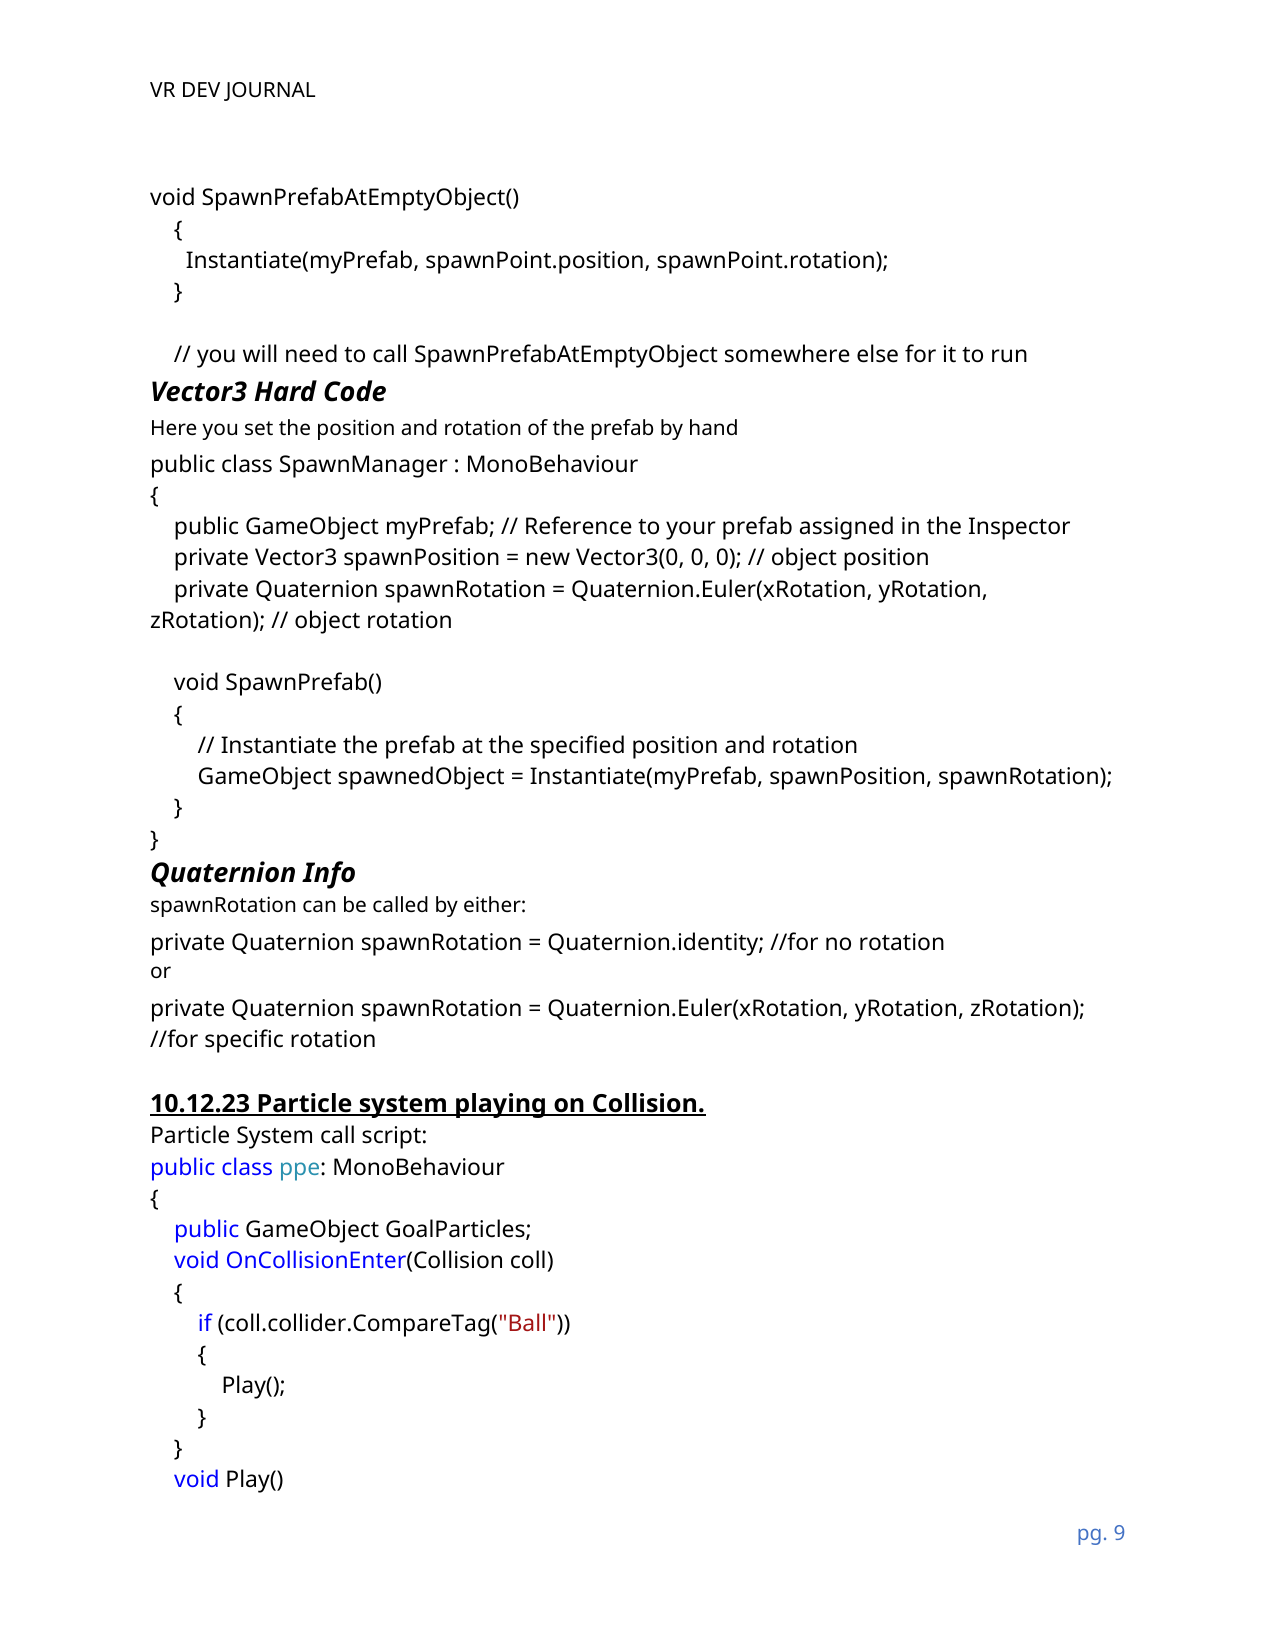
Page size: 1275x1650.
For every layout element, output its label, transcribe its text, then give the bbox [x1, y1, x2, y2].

text { [150, 697, 1125, 729]
text } [150, 791, 1125, 822]
text // Instantiate the prefab at the specified position and rotation [150, 729, 1125, 760]
text public class ppe: MonoBehaviour [150, 1151, 1125, 1182]
text private Quaternion spawnRotation = Quaternion.identity; //for no rotation [150, 925, 1125, 957]
text private Quaternion spawnRotation = Quaternion.Euler(xRotation, yRotation, zRotation); //for specific rotation [150, 991, 1125, 1054]
text } [150, 275, 1125, 306]
subtitle 10.12.23 Particle system playing on Collision. [150, 1085, 1125, 1119]
text private Quaternion spawnRotation = Quaternion.Euler(xRotation, yRotation, zRotation); // object rotation [150, 572, 1125, 635]
text Play(); [150, 1369, 1125, 1401]
text } [150, 1432, 1125, 1463]
text Here you set the position and rotation of the prefab by hand [150, 413, 1125, 441]
text public GameObject GoalParticles; [150, 1213, 1125, 1244]
text Instantiate(myPrefab, spawnPoint.position, spawnPoint.rotation); [150, 244, 1125, 275]
text { [150, 1338, 1125, 1369]
text void SpawnPrefab() [150, 666, 1125, 697]
text public class SpawnManager : MonoBehaviour [150, 447, 1125, 479]
text public GameObject myPrefab; // Reference to your prefab assigned in the Inspector [150, 510, 1125, 541]
text Particle System call script: [150, 1119, 1125, 1151]
text // you will need to call SpawnPrefabAtEmptyObject somewhere else for it to run [150, 337, 1125, 369]
text { [150, 212, 1125, 244]
text private Vector3 spawnPosition = new Vector3(0, 0, 0); // object position [150, 541, 1125, 572]
text } Quaternion Info [150, 822, 1125, 891]
text or [150, 957, 1125, 985]
text { [150, 1182, 1125, 1213]
text if (coll.collider.CompareTag("Ball")) [150, 1307, 1125, 1338]
text } [150, 1401, 1125, 1432]
text void SpawnPrefabAtEmptyObject() [150, 181, 1125, 212]
text { [150, 479, 1125, 510]
text void Play() [150, 1463, 1125, 1494]
text spawnRotation can be called by either: [150, 891, 1125, 919]
text void OnCollisionEnter(Collision coll) [150, 1244, 1125, 1276]
subtitle Vector3 Hard Code [150, 373, 1125, 410]
text { [150, 1276, 1125, 1307]
text GameObject spawnedObject = Instantiate(myPrefab, spawnPosition, spawnRotation); [150, 760, 1125, 791]
